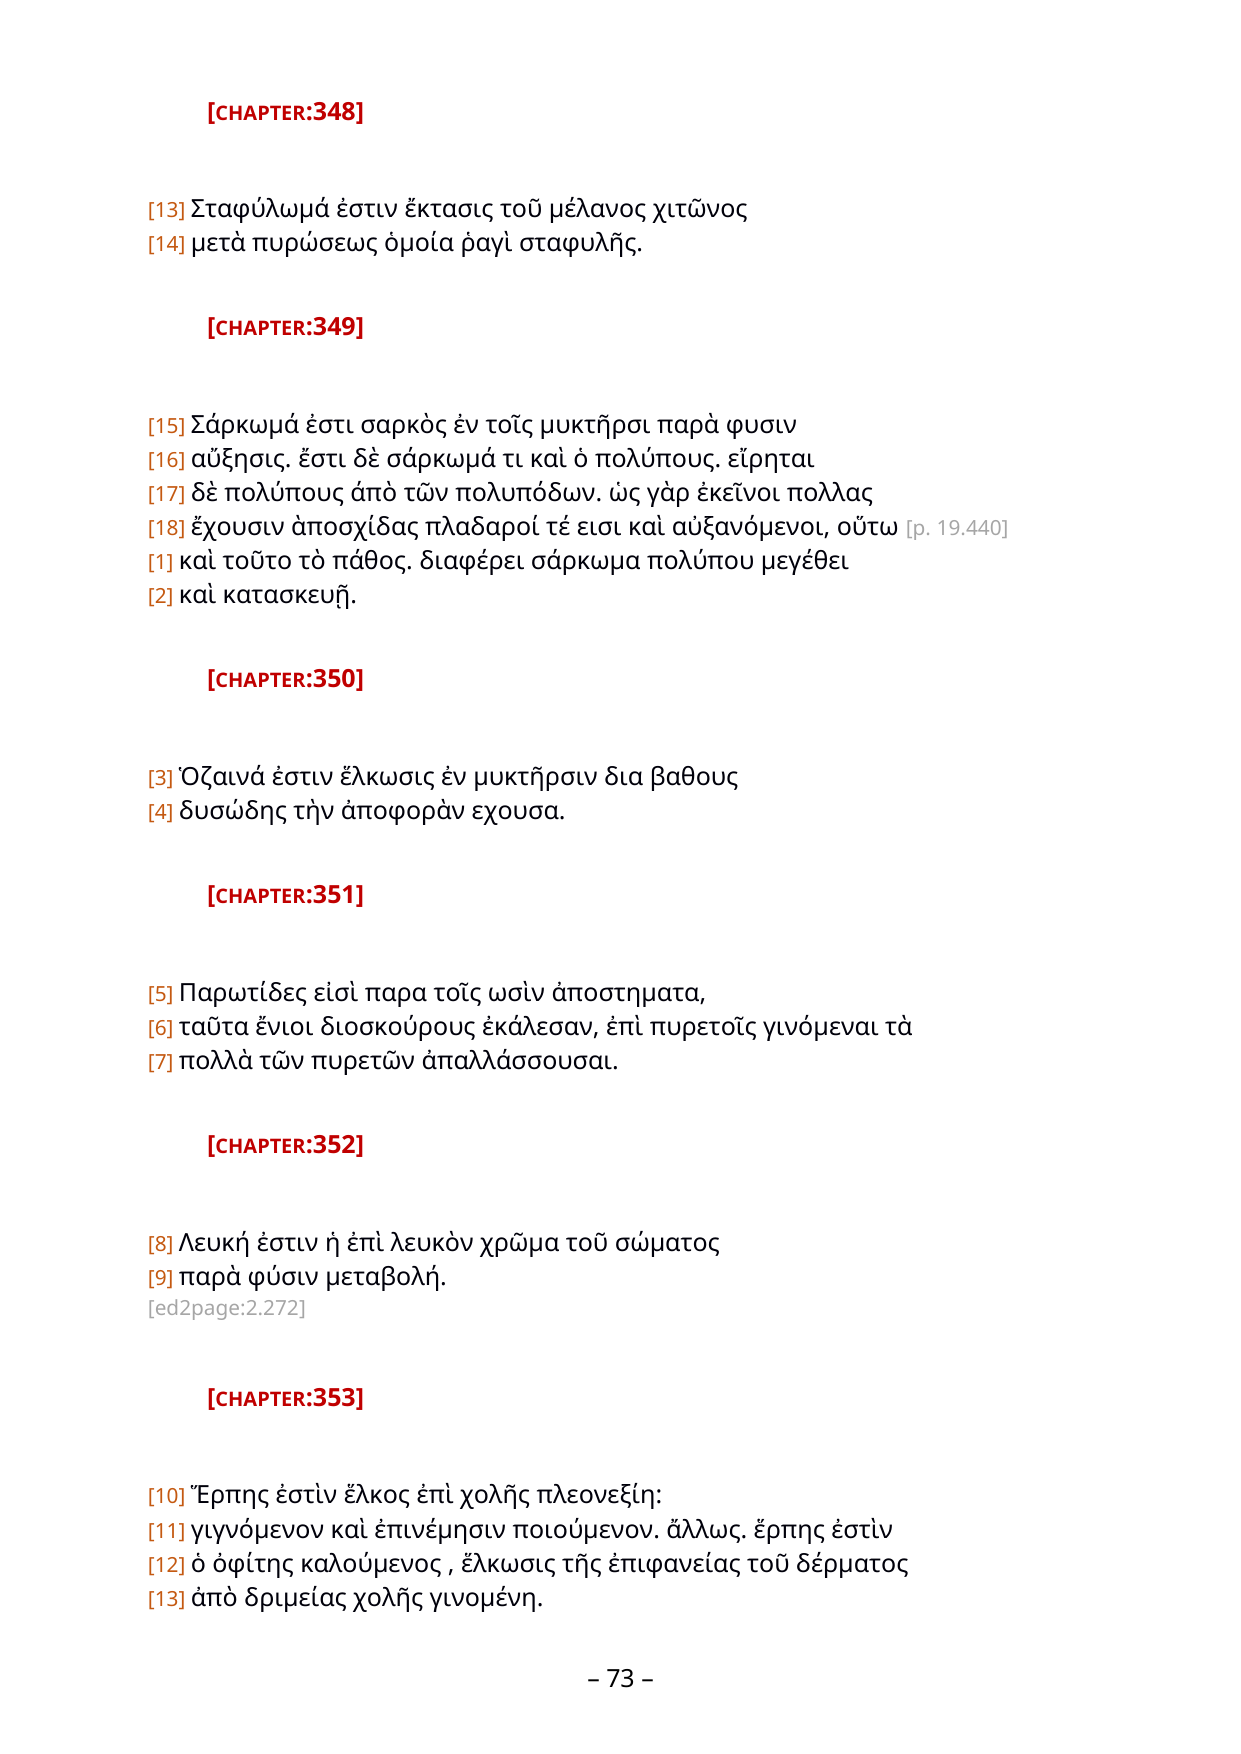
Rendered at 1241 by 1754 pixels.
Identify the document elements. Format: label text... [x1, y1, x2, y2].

subtitle [chapter:348] [207, 93, 1092, 127]
subtitle [chapter:351] [207, 877, 1092, 911]
subtitle [chapter:352] [207, 1127, 1092, 1161]
text [5] Παρωτίδες εἰσὶ παρα τοῖς ωσὶν ἀποστηματα, [6] ταῦτα ἔνιοι διοσκούρους ἐκάλεσαν, ἐπὶ πυρετοῖς γινόμεναι τὰ [7] πολλὰ τῶν πυρετῶν ἀπαλλάσσουσαι. [148, 946, 1092, 1077]
subtitle [chapter:349] [207, 309, 1092, 343]
subtitle [chapter:353] [207, 1379, 1092, 1413]
text [15] Σάρκωμά ἐστι σαρκὸς ἐν τοῖς μυκτῆρσι παρὰ φυσιν [16] αὔξησις. ἔστι δὲ σάρκωμά τι καὶ ὁ πολύπους. εἴρηται [17] δὲ πολύπους άπὸ τῶν πολυπόδων. ὡς γὰρ ἐκεῖνοι πολλας [18] ἔχουσιν ὰποσχίδας πλαδαροί τέ εισι καὶ αὐξανόμενοι, οὕτω [p. 19.440] [1] καὶ τοῦτο τὸ πάθος. διαφέρει σάρκωμα πολύπου μεγέθει [2] καὶ κατασκευῇ. [148, 378, 1092, 611]
text [ed2page:2.272] [148, 1293, 1092, 1321]
text [3] Ὁζαινά ἐστιν ἕλκωσις ἐν μυκτῆρσιν δια βαθους [4] δυσώδης τὴν ἀποφορὰν εχουσα. [148, 730, 1092, 827]
text [8] Λευκή ἐστιν ἡ ἐπὶ λευκὸν χρῶμα τοῦ σώματος [9] παρὰ φύσιν μεταβολή. [148, 1196, 1092, 1293]
subtitle [chapter:350] [207, 661, 1092, 695]
text [13] Σταφύλωμά ἐστιν ἔκτασις τοῦ μέλανος χιτῶνος [14] μετὰ πυρώσεως ὁμοία ῥαγὶ σταφυλῆς. [148, 162, 1092, 259]
text [10] Ἕρπης ἐστὶν ἕλκος ἐπὶ χολῆς πλεονεξίη: [11] γιγνόμενον καὶ ἐπινέμησιν ποιούμενον. ἄλλως. ἕρπης ἐστὶν [12] ὁ ὀφίτης καλούμενος , ἕλκωσις τῆς ἐπιφανείας τοῦ δέρματος [13] ἀπὸ δριμείας χολῆς γινομένη. [148, 1449, 1092, 1613]
